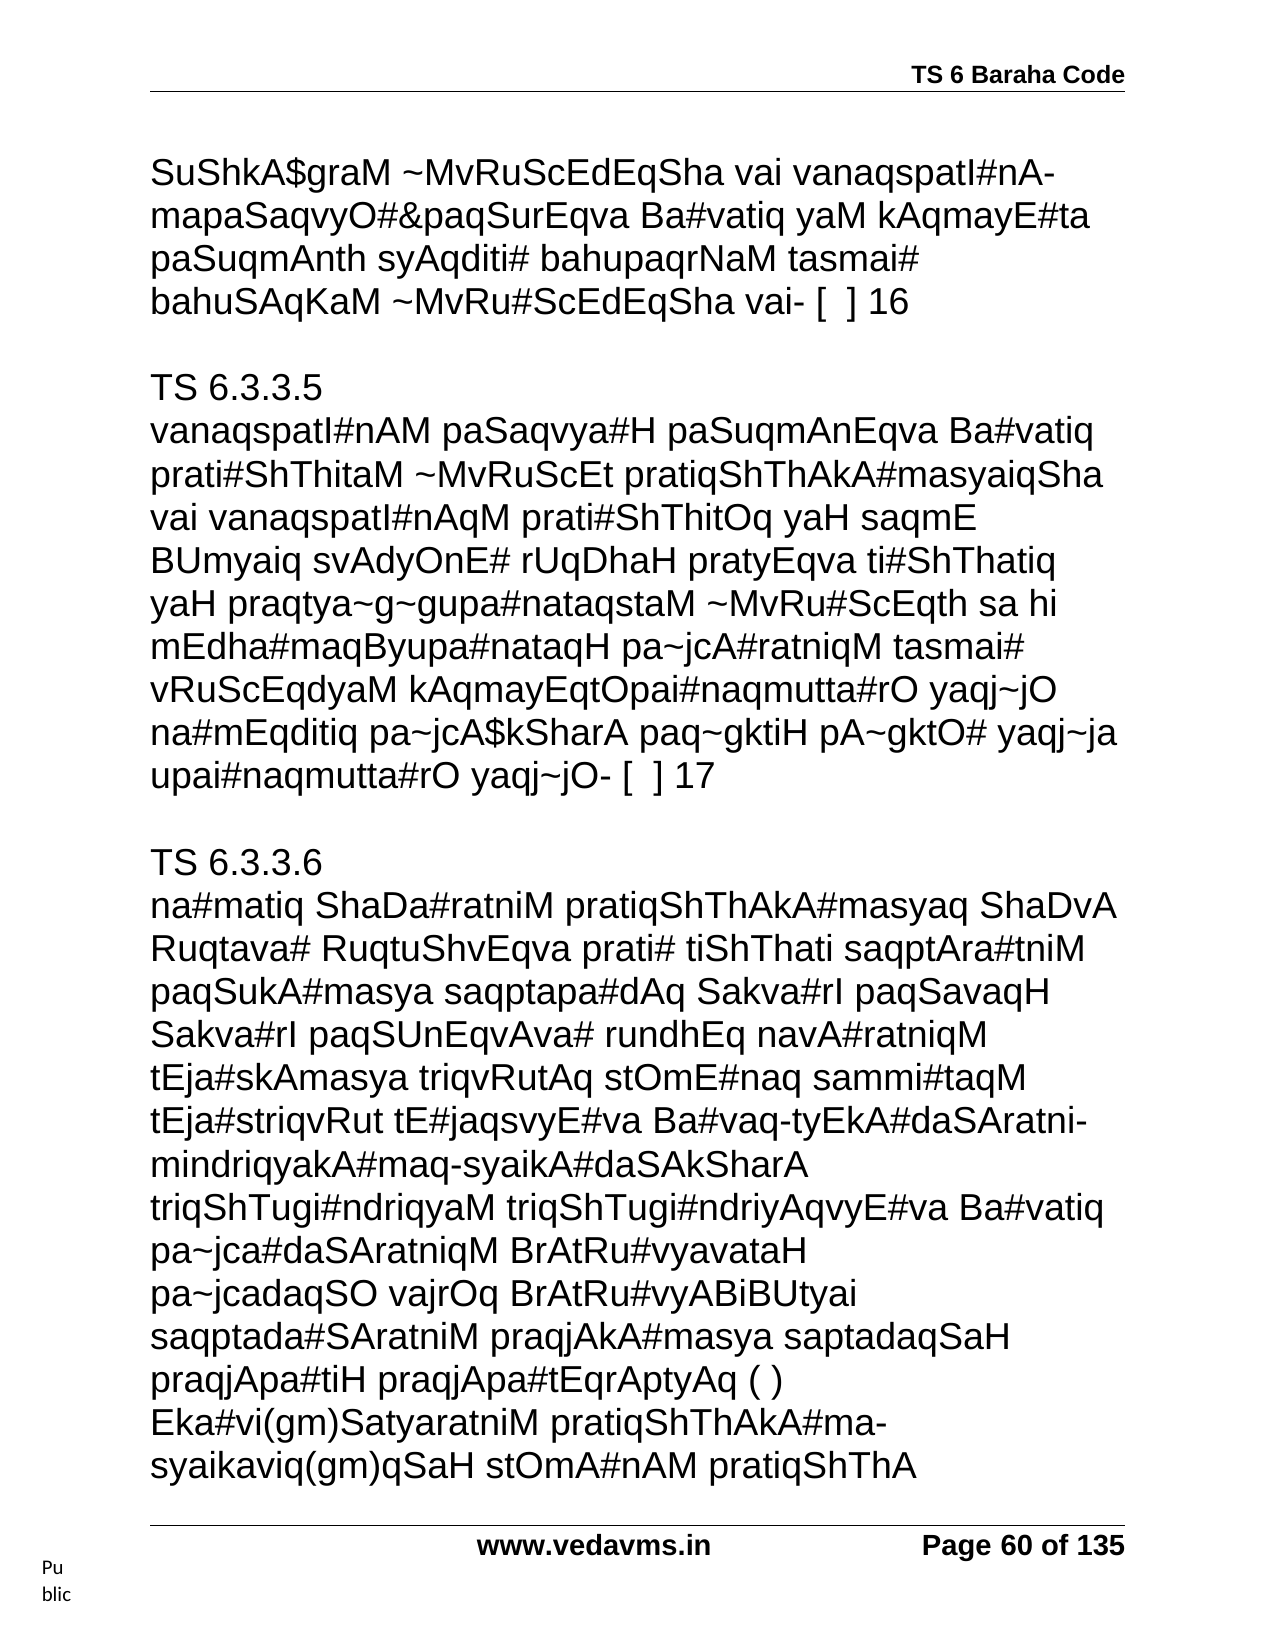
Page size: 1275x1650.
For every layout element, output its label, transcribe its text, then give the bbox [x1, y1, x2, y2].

text TS 6.3.3.5 [150, 366, 1125, 409]
text vanaqspatI#nAM paSaqvya#H paSuqmAnEqva Ba#vatiq prati#ShThitaM ~MvRuScEt pratiqShThAkA#masyaiqSha vai vanaqspatI#nAqM prati#ShThitOq yaH saqmE BUmyaiq svAdyOnE# rUqDhaH pratyEqva ti#ShThatiq yaH praqtya~g~gupa#nataqstaM ~MvRu#ScEqth sa hi mEdha#maqByupa#nataqH pa~jcA#ratniqM tasmai# vRuScEqdyaM kAqmayEqtOpai#naqmutta#rO yaqj~jO na#mEqditiq pa~jcA$kSharA paq~gktiH pA~gktO# yaqj~ja upai#naqmutta#rO yaqj~jO- [ ] 17 [150, 409, 1125, 797]
text TS 6.3.3.6 [150, 840, 1125, 883]
text na#matiq ShaDa#ratniM pratiqShThAkA#masyaq ShaDvA Ruqtava# RuqtuShvEqva prati# tiShThati saqptAra#tniM paqSukA#masya saqptapa#dAq Sakva#rI paqSavaqH Sakva#rI paqSUnEqvAva# rundhEq navA#ratniqM tEja#skAmasya triqvRutAq stOmE#naq sammi#taqM tEja#striqvRut tE#jaqsvyE#va Ba#vaq-tyEkA#daSAratni-mindriqyakA#maq-syaikA#daSAkSharA triqShTugi#ndriqyaM triqShTugi#ndriyAqvyE#va Ba#vatiq pa~jca#daSAratniqM BrAtRu#vyavataH [150, 883, 1125, 1271]
